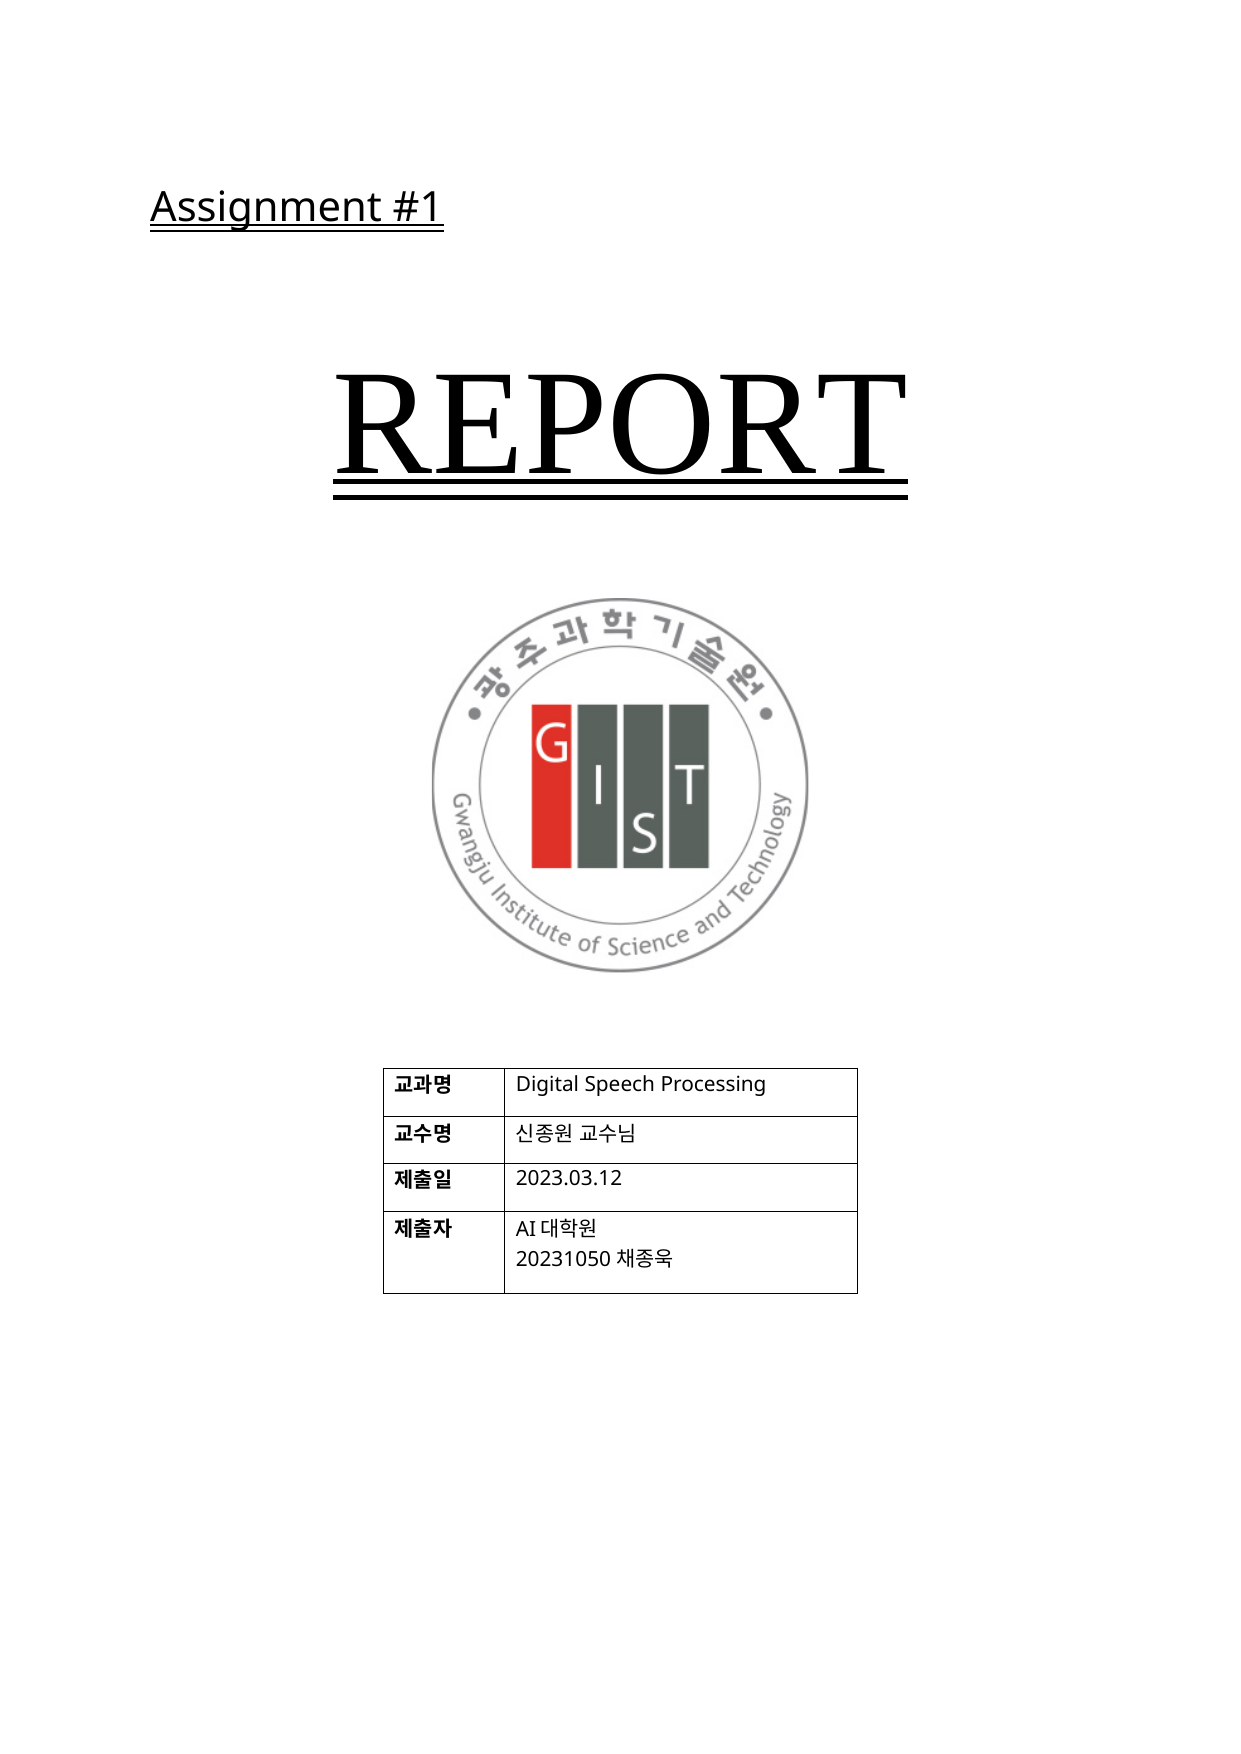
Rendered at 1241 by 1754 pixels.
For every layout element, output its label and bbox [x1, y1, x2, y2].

picture [431, 598, 809, 975]
